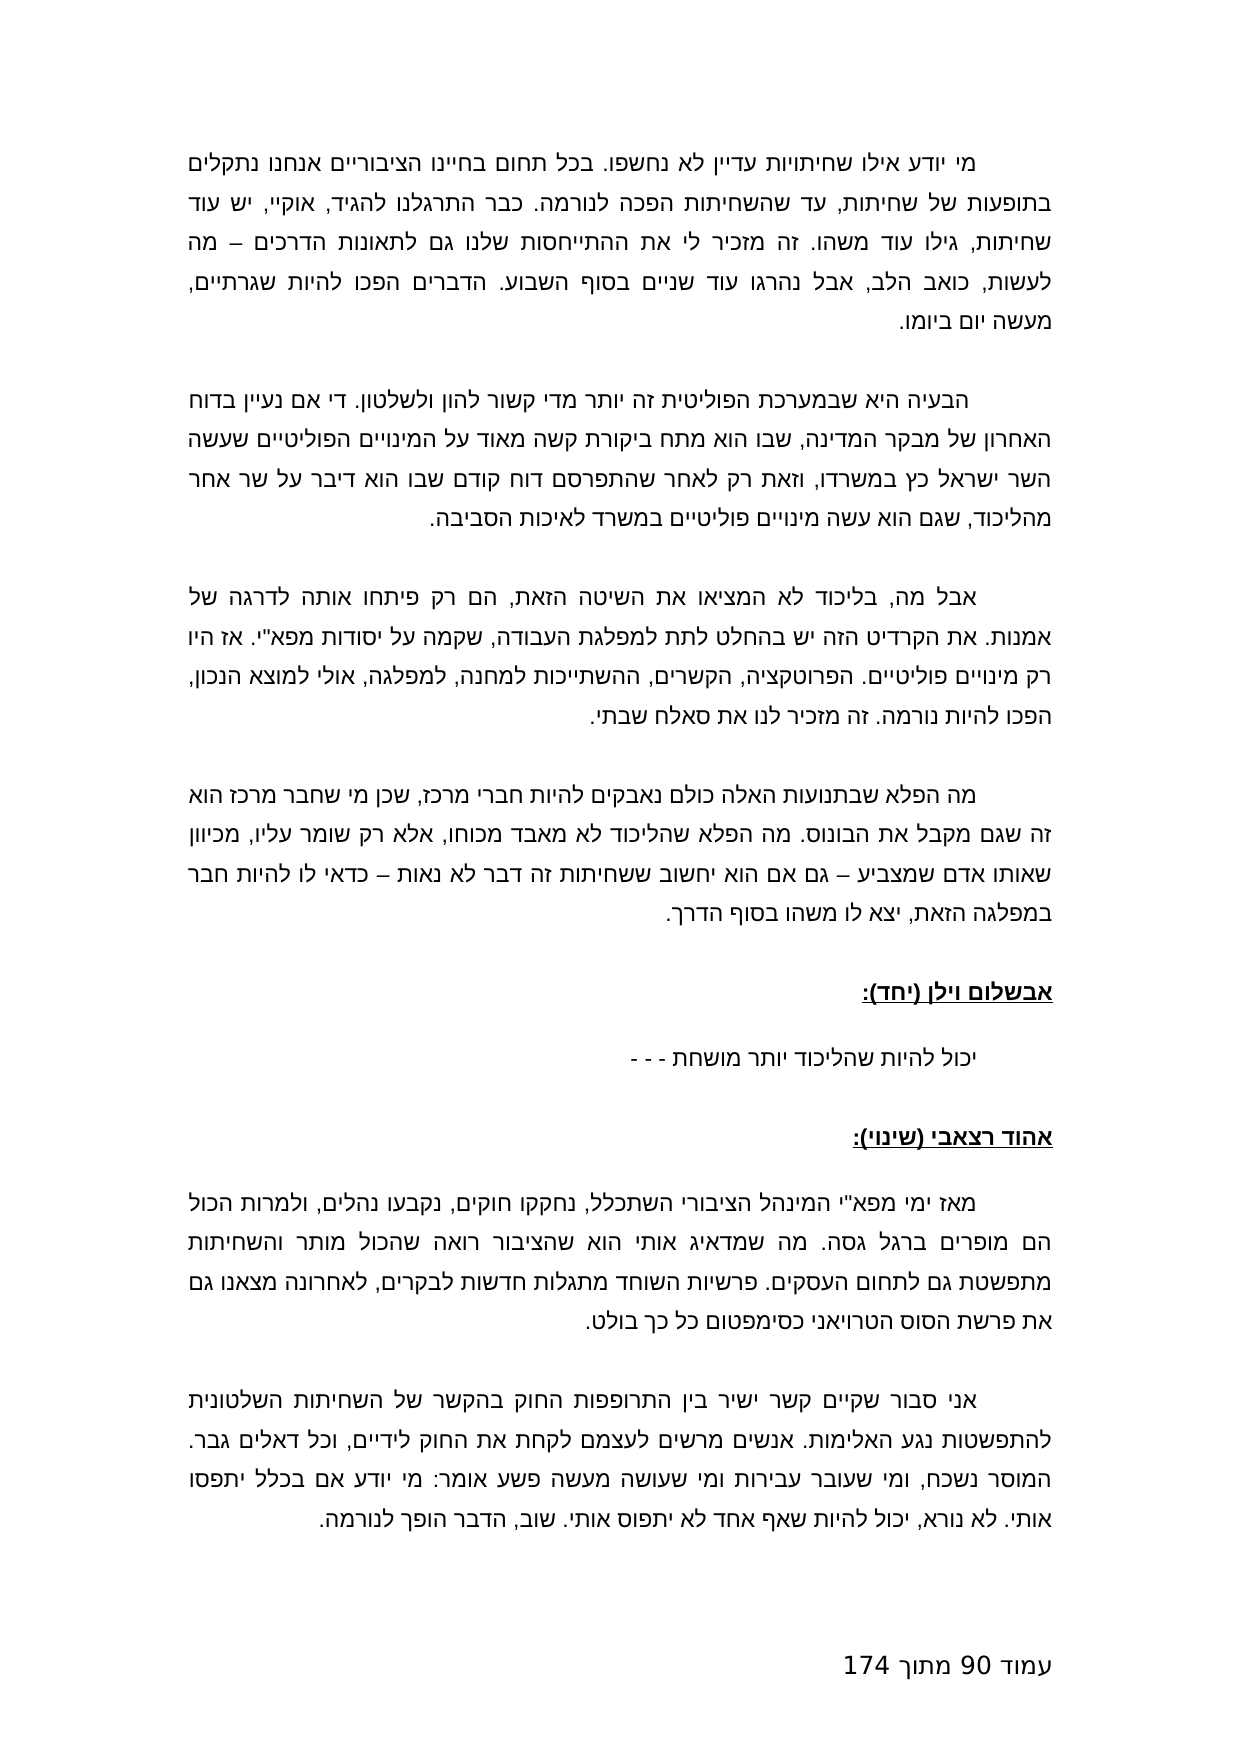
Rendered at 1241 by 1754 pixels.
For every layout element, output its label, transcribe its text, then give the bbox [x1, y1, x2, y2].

text מה הפלא שבתנועות האלה כולם נאבקים להיות חברי מרכז, שכן מי שחבר מרכז הוא זה שגם מקבל את הבונוס. מה הפלא שהליכוד לא מאבד מכוחו, אלא רק שומר עליו, מכיוון שאותו אדם שמצביע – גם אם הוא יחשוב ששחיתות זה דבר לא נאות – כדאי לו להיות חבר במפלגה הזאת, יצא לו משהו בסוף הדרך. [187, 782, 1053, 926]
text מאז ימי מפא"י המינהל הציבורי השתכלל, נחקקו חוקים, נקבעו נהלים, ולמרות הכול הם מופרים ברגל גסה. מה שמדאיג אותי הוא שהציבור רואה שהכול מותר והשחיתות מתפשטת גם לתחום העסקים. פרשיות השוחד מתגלות חדשות לבקרים, לאחרונה מצאנו גם את פרשת הסוס הטרויאני כסימפטום כל כך בולט. [187, 1190, 1053, 1334]
text מי יודע אילו שחיתויות עדיין לא נחשפו. בכל תחום בחיינו הציבוריים אנחנו נתקלים בתופעות של שחיתות, עד שהשחיתות הפכה לנורמה. כבר התרגלנו להגיד, אוקיי, יש עוד שחיתות, גילו עוד משהו. זה מזכיר לי את ההתייחסות שלנו גם לתאונות הדרכים – מה לעשות, כואב הלב, אבל נהרגו עוד שניים בסוף השבוע. הדברים הפכו להיות שגרתיים, מעשה יום ביומו. [187, 150, 1053, 334]
text אבשלום וילן (יחד): [187, 979, 1053, 1005]
text יכול להיות שהליכוד יותר מושחת - - - [187, 1045, 1053, 1071]
text אהוד רצאבי (שינוי): [187, 1124, 1053, 1150]
text אני סבור שקיים קשר ישיר בין התרופפות החוק בהקשר של השחיתות השלטונית להתפשטות נגע האלימות. אנשים מרשים לעצמם לקחת את החוק לידיים, וכל דאלים גבר. המוסר נשכח, ומי שעובר עבירות ומי שעושה מעשה פשע אומר: מי יודע אם בכלל יתפסו אותי. לא נורא, יכול להיות שאף אחד לא יתפוס אותי. שוב, הדבר הופך לנורמה. [187, 1387, 1053, 1532]
text הבעיה היא שבמערכת הפוליטית זה יותר מדי קשור להון ולשלטון. די אם נעיין בדוח האחרון של מבקר המדינה, שבו הוא מתח ביקורת קשה מאוד על המינויים הפוליטיים שעשה השר ישראל כץ במשרדו, וזאת רק לאחר שהתפרסם דוח קודם שבו הוא דיבר על שר אחר מהליכוד, שגם הוא עשה מינויים פוליטיים במשרד לאיכות הסביבה. [187, 387, 1053, 532]
text אבל מה, בליכוד לא המציאו את השיטה הזאת, הם רק פיתחו אותה לדרגה של אמנות. את הקרדיט הזה יש בהחלט לתת למפלגת העבודה, שקמה על יסודות מפא"י. אז היו רק מינויים פוליטיים. הפרוטקציה, הקשרים, ההשתייכות למחנה, למפלגה, אולי למוצא הנכון, הפכו להיות נורמה. זה מזכיר לנו את סאלח שבתי. [187, 584, 1053, 729]
